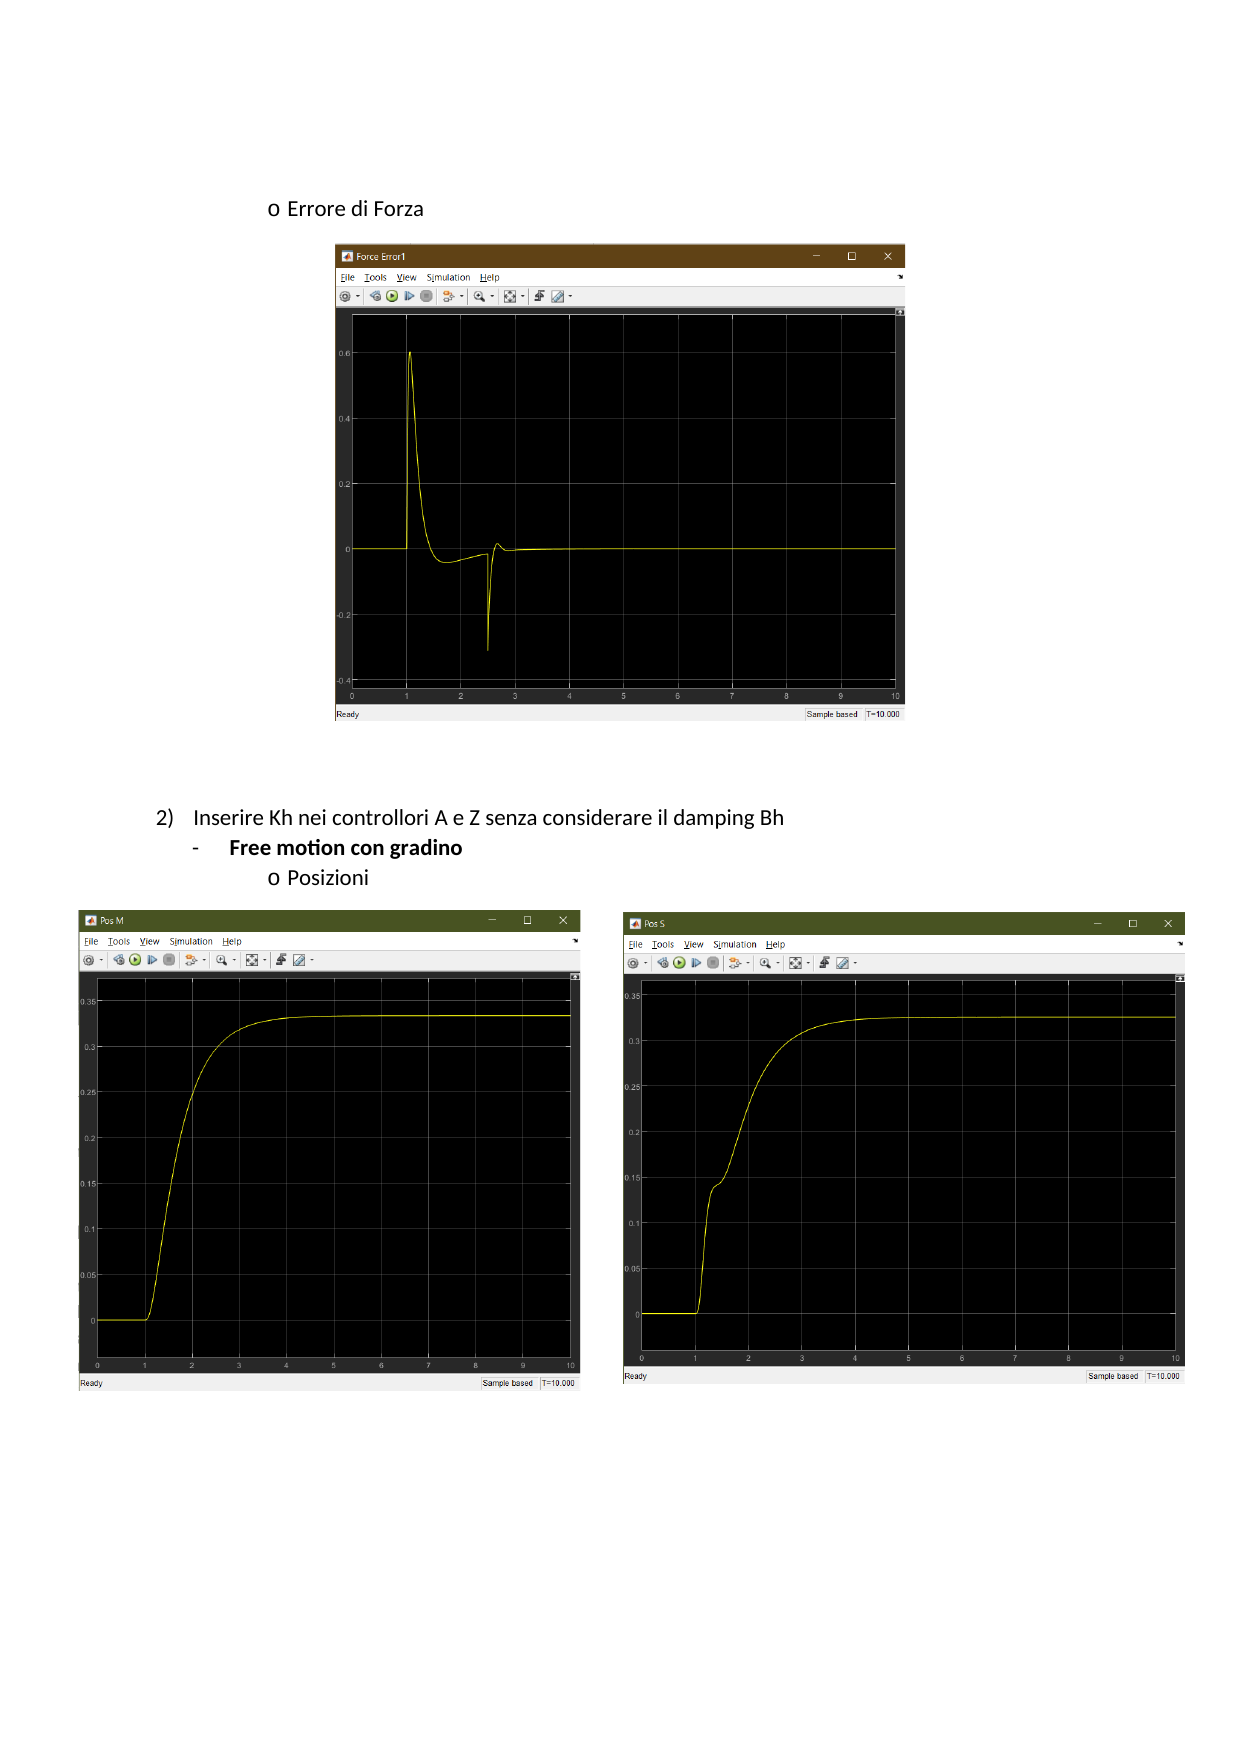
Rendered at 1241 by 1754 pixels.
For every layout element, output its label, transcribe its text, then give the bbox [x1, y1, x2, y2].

picture [335, 243, 905, 721]
picture [623, 912, 1185, 1384]
list Errore di Forza [267, 194, 1122, 224]
list Inserire Kh nei controllori A e Z senza considerare il damping Bh [156, 803, 1122, 831]
list Free motion con gradino [192, 833, 1122, 861]
list Posizioni [267, 863, 1122, 893]
picture [78, 910, 581, 1391]
